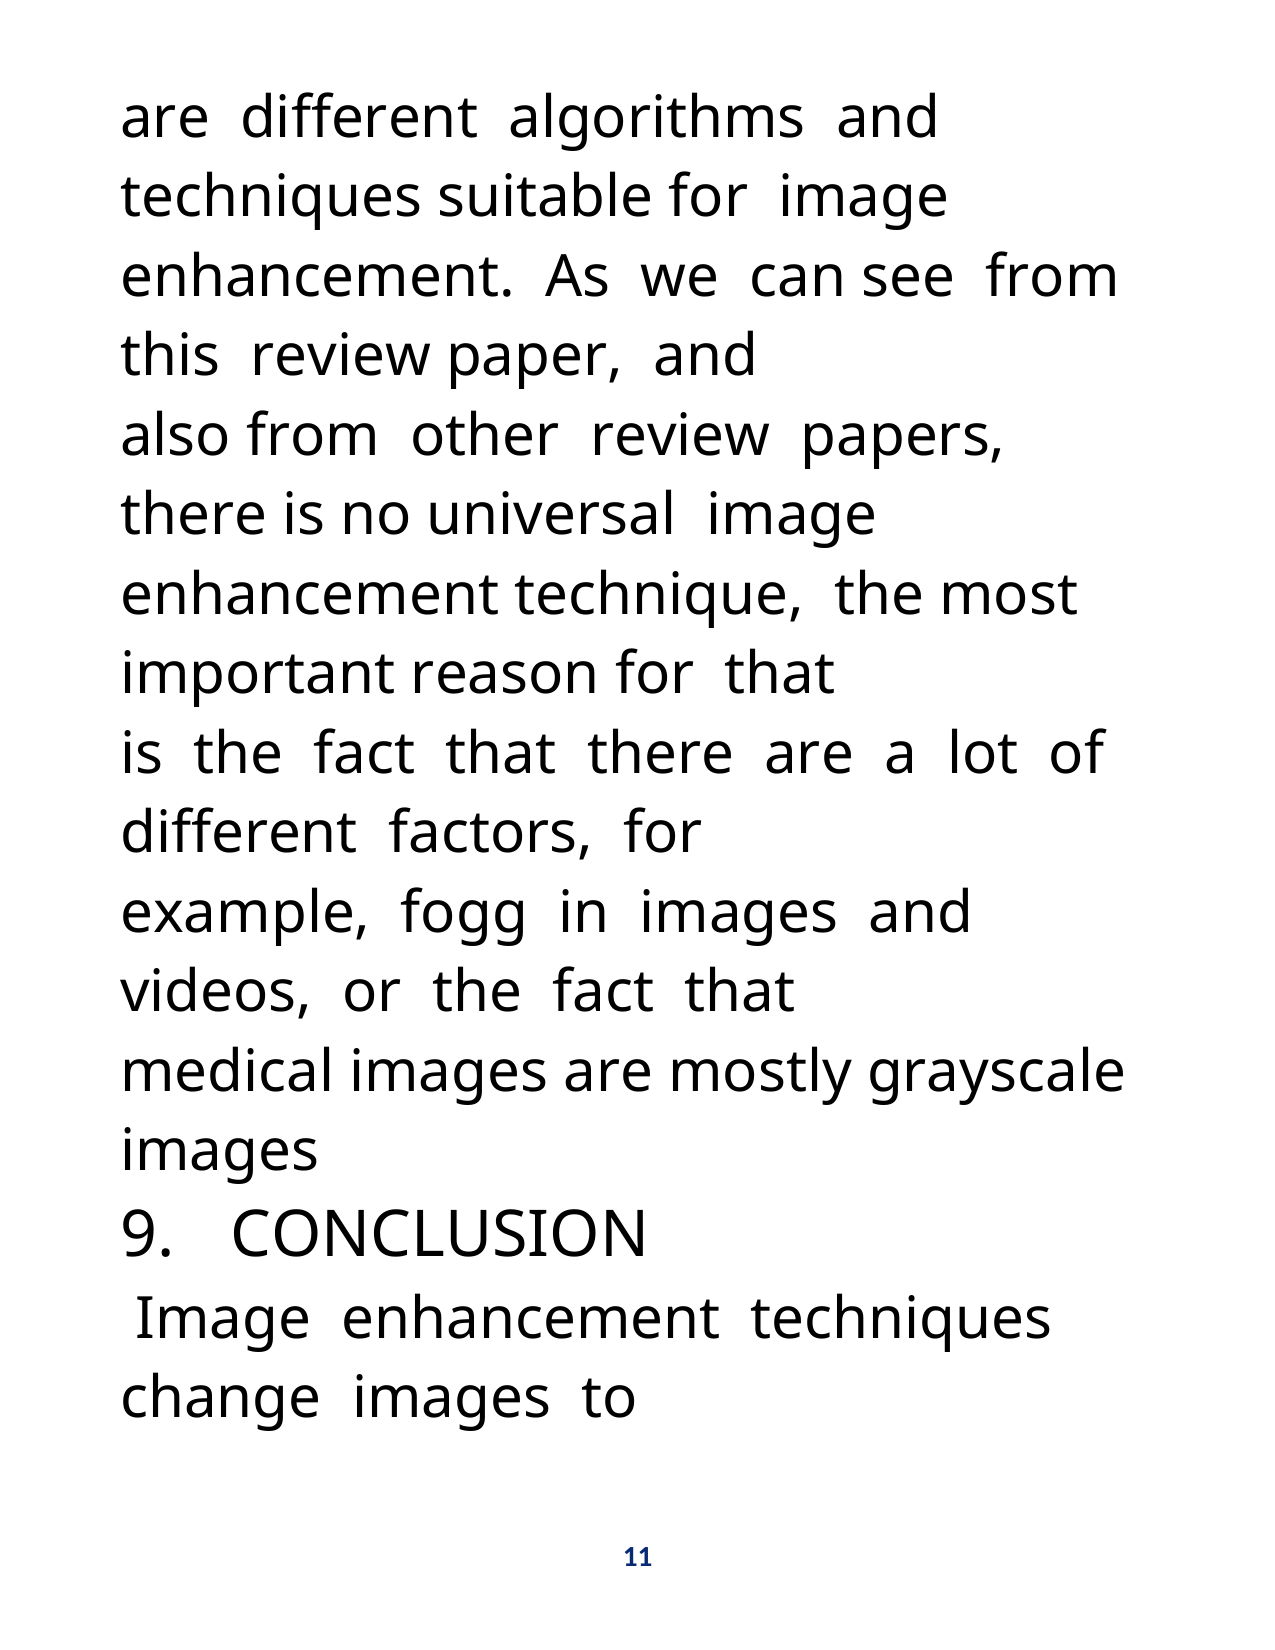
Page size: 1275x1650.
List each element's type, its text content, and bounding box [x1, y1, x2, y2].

text enhancement technique, the most important reason for that [120, 552, 1155, 711]
text is the fact that there are a lot of different factors, for [120, 711, 1155, 870]
text are different algorithms and techniques suitable for image [120, 75, 1155, 234]
text example, fogg in images and videos, or the fact that [120, 870, 1155, 1029]
text Image enhancement techniques change images to [120, 1276, 1155, 1435]
text also from other review papers, there is no universal image [120, 393, 1155, 552]
text medical images are mostly grayscale images [120, 1029, 1155, 1188]
text enhancement. As we can see from this review paper, and [120, 234, 1155, 393]
text 9. CONCLUSION [120, 1188, 1155, 1276]
